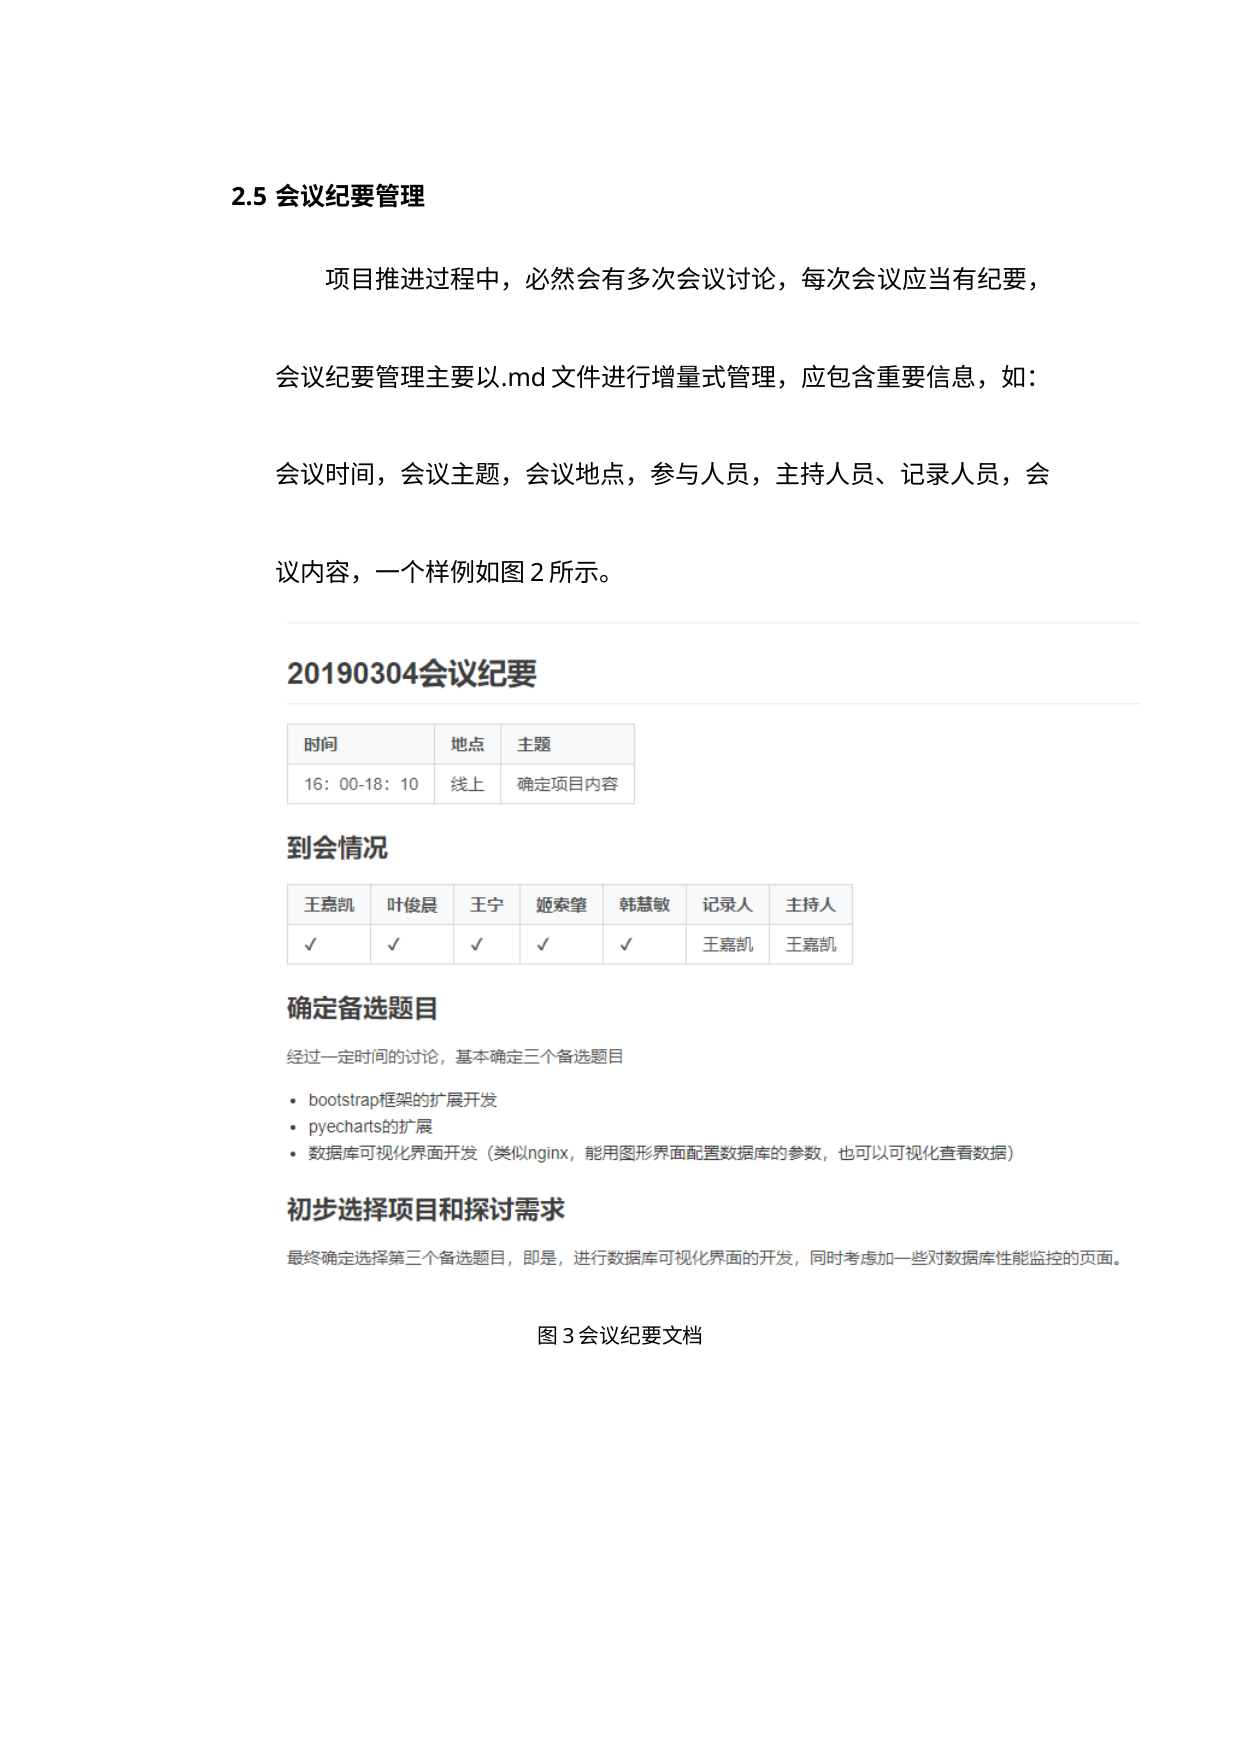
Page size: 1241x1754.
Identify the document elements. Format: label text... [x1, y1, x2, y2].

list 项目推进过程中，必然会有多次会议讨论，每次会议应当有纪要，会议纪要管理主要以.md文件进行增量式管理，应包含重要信息，如：会议时间，会议主题，会议地点，参与人员，主持人员、记录人员，会议内容，一个样例如图2所示。 [275, 245, 1053, 603]
picture [275, 620, 1141, 1294]
list 会议纪要管理 [231, 162, 1053, 227]
text 图 3会议纪要文档 [187, 1318, 1053, 1351]
